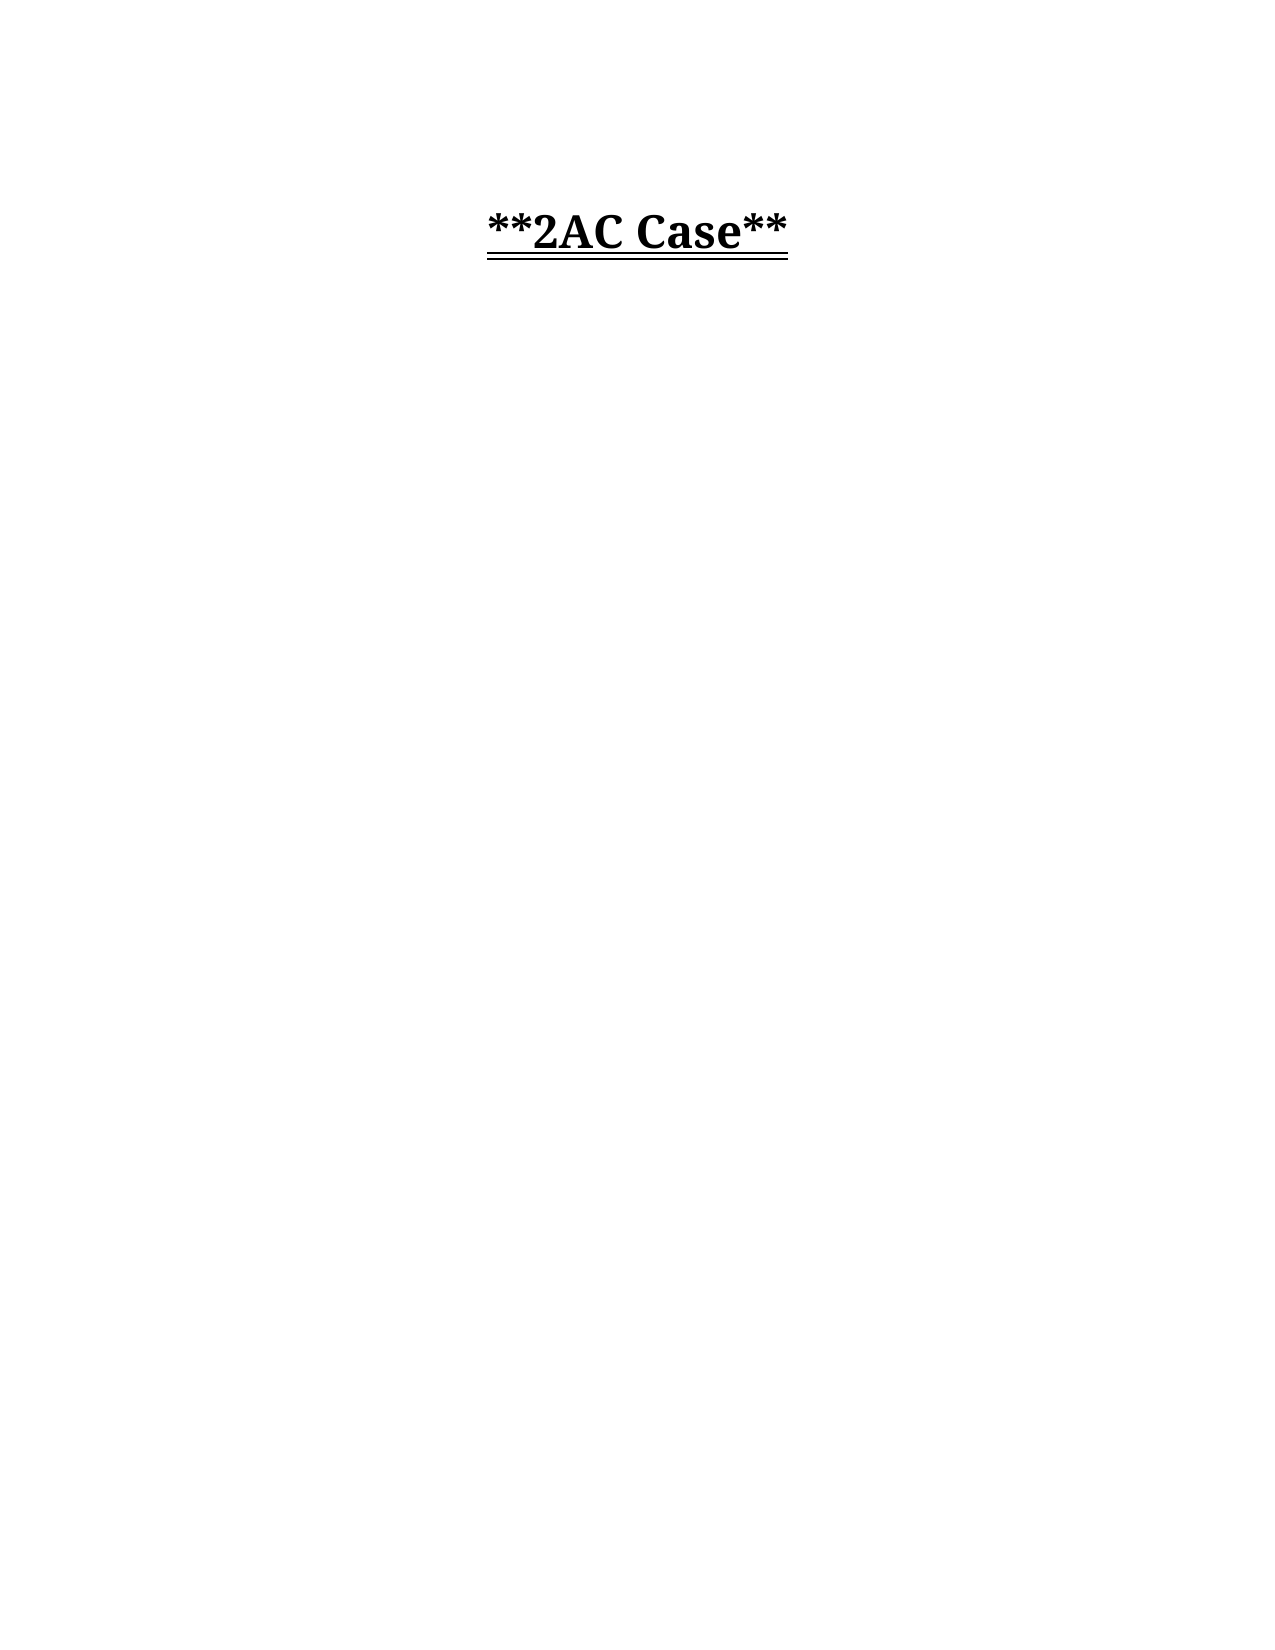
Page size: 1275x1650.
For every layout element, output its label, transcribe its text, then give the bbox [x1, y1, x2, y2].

subtitle **2AC Case** [150, 200, 1125, 262]
